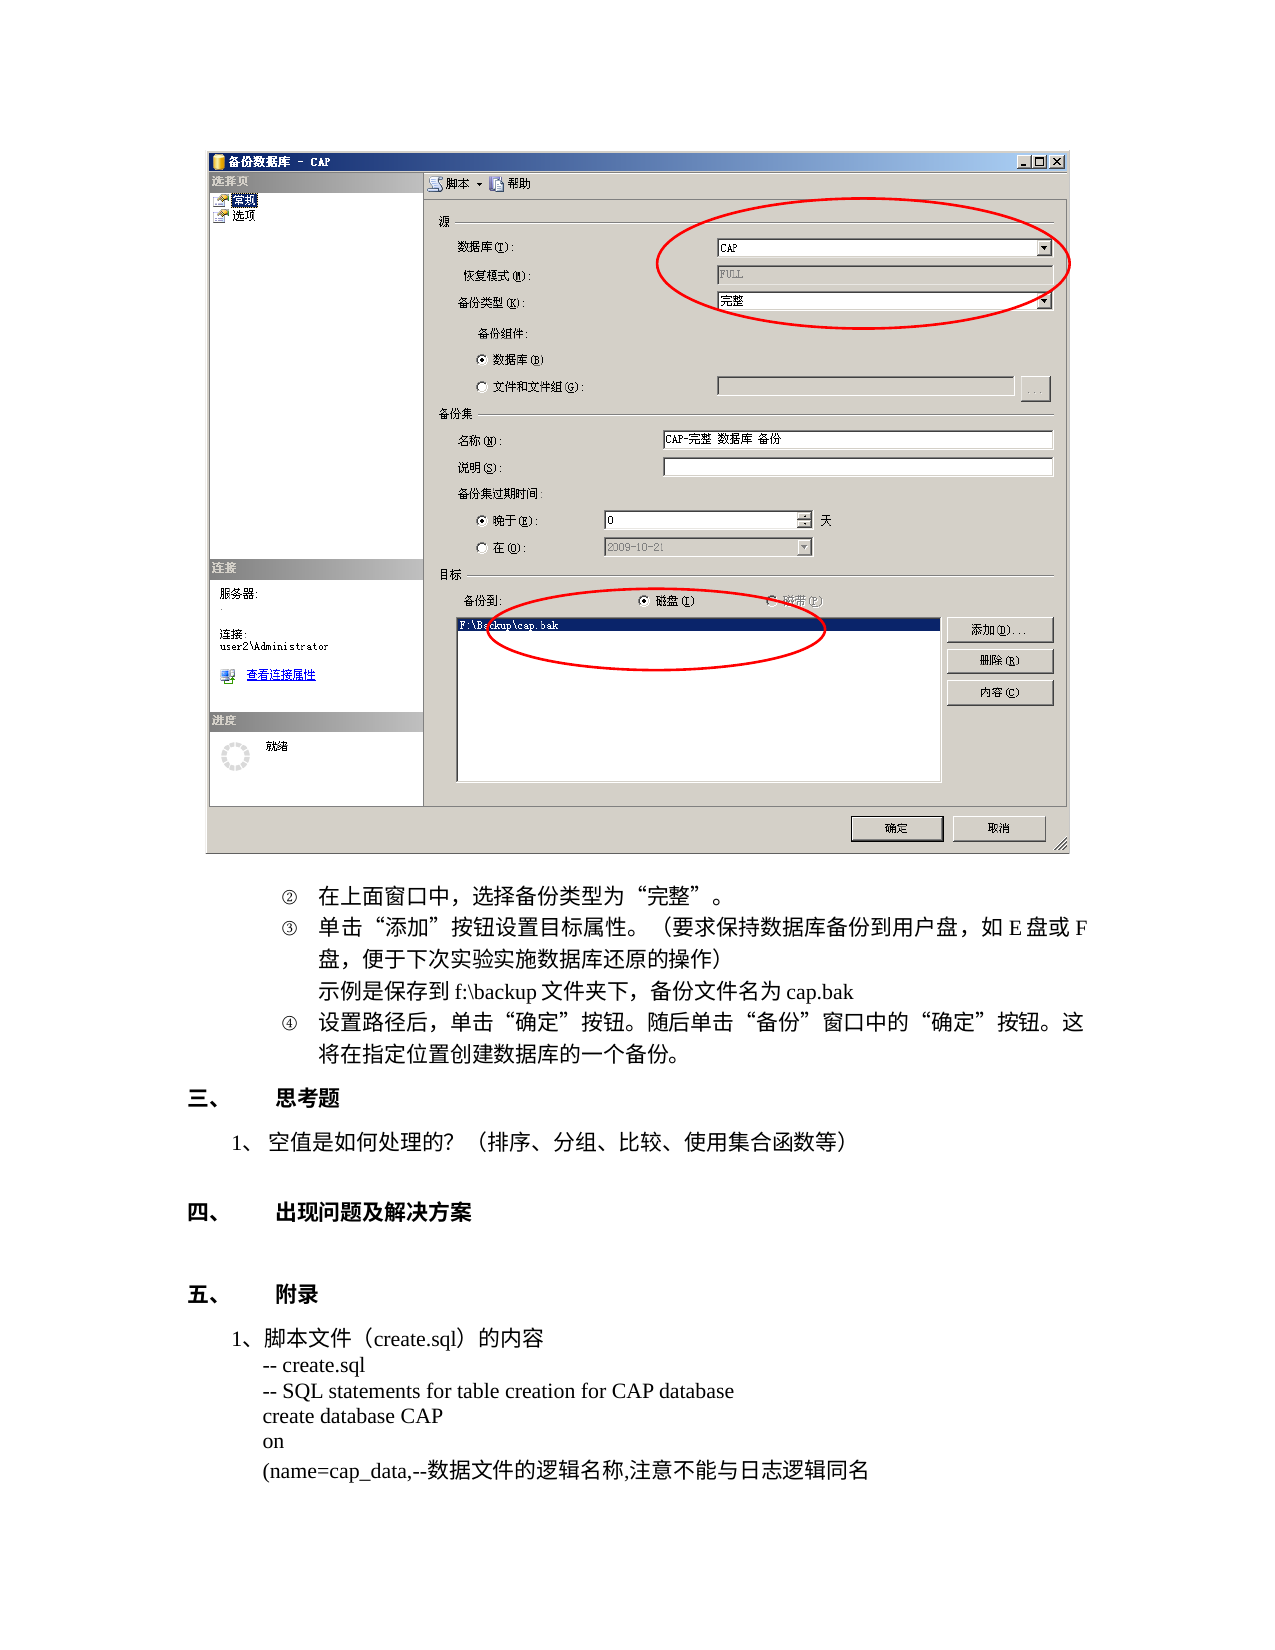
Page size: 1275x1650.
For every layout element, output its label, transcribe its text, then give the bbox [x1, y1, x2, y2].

list 出现问题及解决方案 [187, 1195, 1087, 1226]
text on [187, 1428, 1087, 1453]
text 示例是保存到f:\backup文件夹下，备份文件名为cap.bak [319, 974, 1087, 1005]
list 思考题 [187, 1081, 1087, 1113]
picture [659, 200, 1068, 327]
text 1、脚本文件（create.sql）的内容 [187, 1321, 1087, 1352]
list 设置路径后，单击“确定”按钮。随后单击“备份”窗口中的“确定”按钮。这将在指定位置创建数据库的一个备份。 [281, 1005, 1087, 1069]
list 单击“添加”按钮设置目标属性。（要求保持数据库备份到用户盘，如E盘或F盘，便于下次实验实施数据库还原的操作） [281, 910, 1087, 974]
list 附录 [187, 1277, 1087, 1308]
text (name=cap_data,--数据文件的逻辑名称,注意不能与日志逻辑同名 [187, 1453, 1087, 1485]
text -- SQL statements for table creation for CAP database [187, 1378, 1087, 1403]
list 空值是如何处理的？（排序、分组、比较、使用集合函数等） [231, 1125, 1087, 1157]
text -- create.sql [187, 1352, 1087, 1378]
list 在上面窗口中，选择备份类型为“完整”。 [281, 879, 1087, 910]
picture [205, 150, 1070, 854]
text create database CAP [187, 1403, 1087, 1428]
